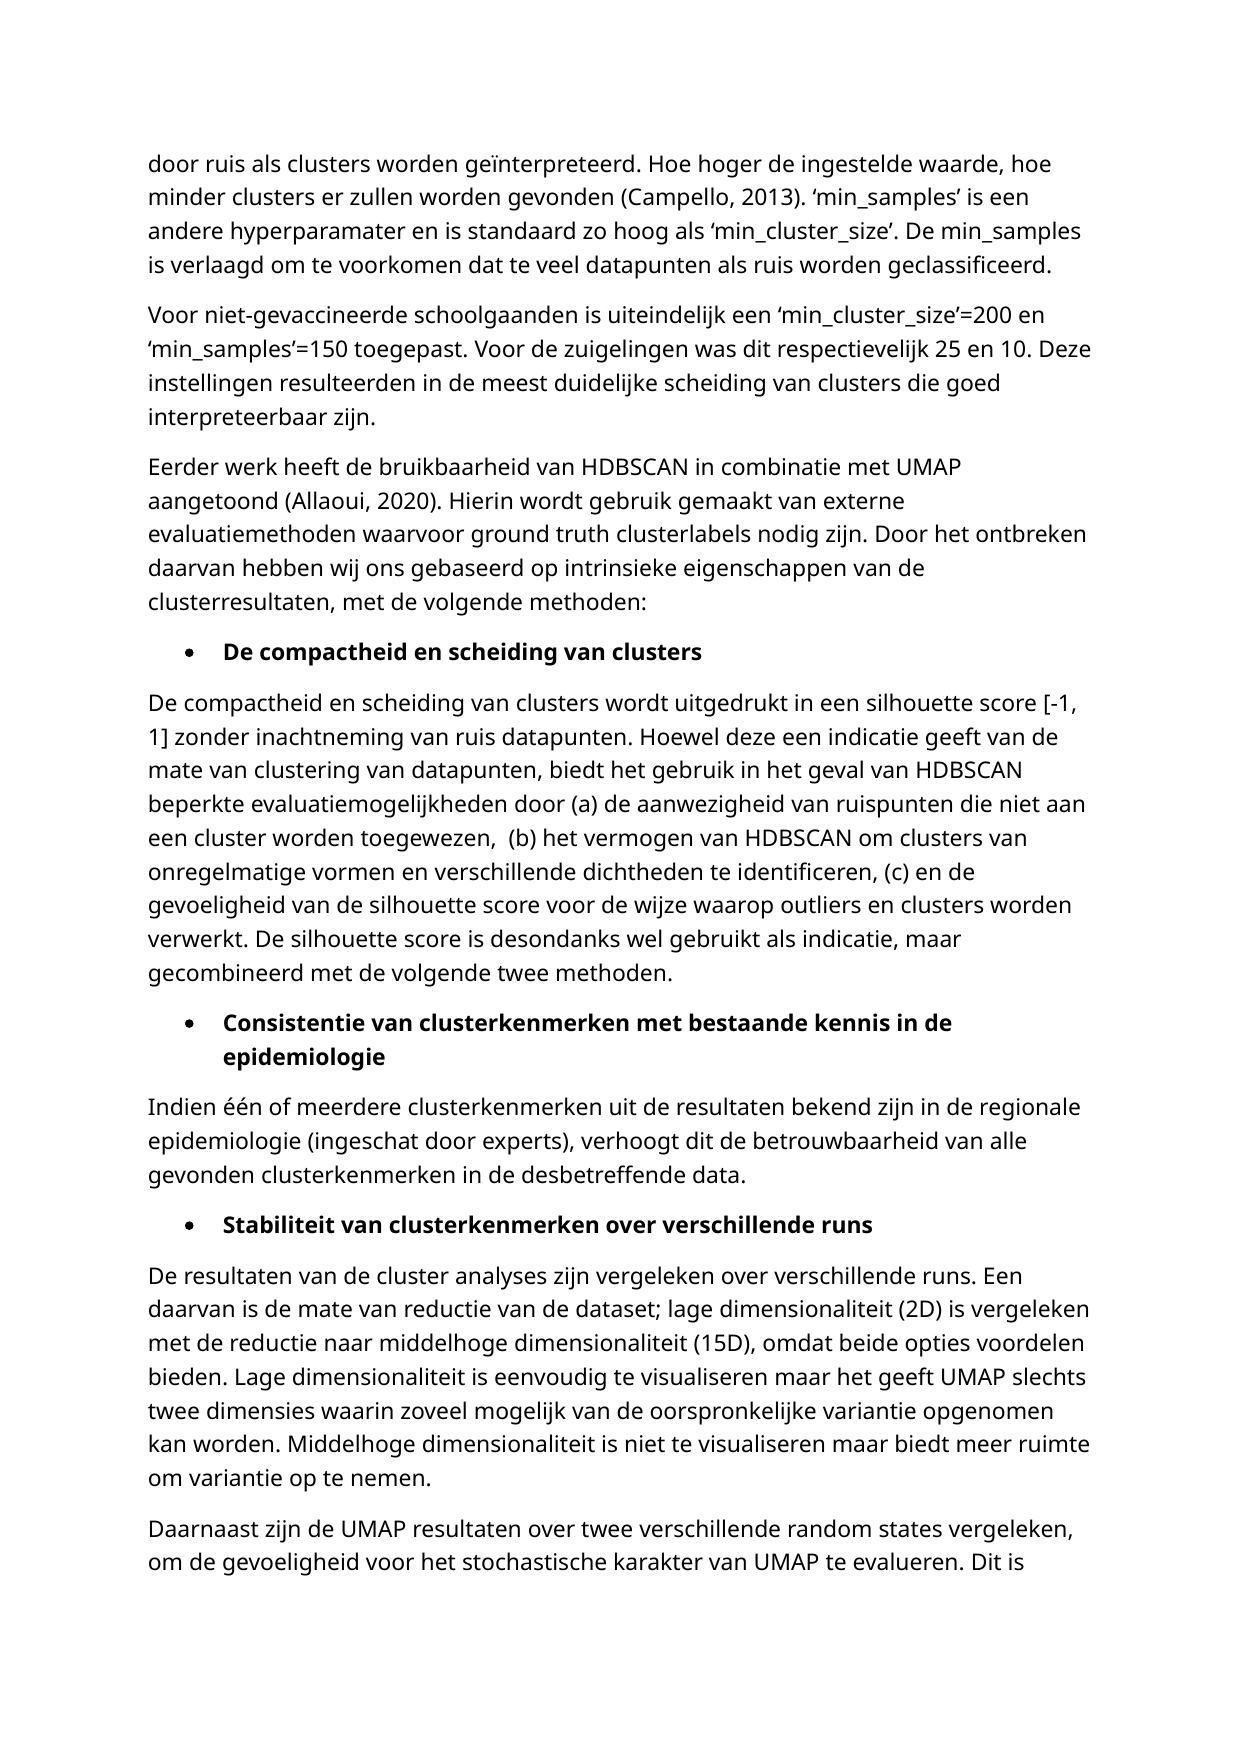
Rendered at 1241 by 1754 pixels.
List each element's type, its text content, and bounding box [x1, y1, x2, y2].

list Consistentie van clusterkenmerken met bestaande kennis in de epidemiologie [185, 1007, 1093, 1072]
text Voor niet-gevaccineerde schoolgaanden is uiteindelijk een ‘min_cluster_size’=200 en ‘min_samples’=150 toegepast. Voor de zuigelingen was dit respectievelijk 25 en 10. Deze instellingen resulteerden in de meest duidelijke scheiding van clusters die goed interpreteerbaar zijn. [148, 299, 1093, 432]
list Stabiliteit van clusterkenmerken over verschillende runs [185, 1209, 1093, 1241]
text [148, 148, 1093, 280]
list De compactheid en scheiding van clusters [185, 636, 1093, 668]
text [148, 1513, 1093, 1578]
text Indien één of meerdere clusterkenmerken uit de resultaten bekend zijn in de regionale epidemiologie (ingeschat door experts), verhoogt dit de betrouwbaarheid van alle gevonden clusterkenmerken in de desbetreffende data. [148, 1091, 1093, 1190]
text De compactheid en scheiding van clusters wordt uitgedrukt in een silhouette score [-1, 1] zonder inachtneming van ruis datapunten. Hoewel deze een indicatie geeft van de mate van clustering van datapunten, biedt het gebruik in het geval van HDBSCAN beperkte evaluatiemogelijkheden door (a) de aanwezigheid van ruispunten die niet aan een cluster worden toegewezen, (b) het vermogen van HDBSCAN om clusters van onregelmatige vormen en verschillende dichtheden te identificeren, (c) en de gevoeligheid van de silhouette score voor de wijze waarop outliers en clusters worden verwerkt. De silhouette score is desondanks wel gebruikt als indicatie, maar gecombineerd met de volgende twee methoden. [148, 687, 1093, 988]
text De resultaten van de cluster analyses zijn vergeleken over verschillende runs. Een daarvan is de mate van reductie van de dataset; lage dimensionaliteit (2D) is vergeleken met de reductie naar middelhoge dimensionaliteit (15D), omdat beide opties voordelen bieden. Lage dimensionaliteit is eenvoudig te visualiseren maar het geeft UMAP slechts twee dimensies waarin zoveel mogelijk van de oorspronkelijke variantie opgenomen kan worden. Middelhoge dimensionaliteit is niet te visualiseren maar biedt meer ruimte om variantie op te nemen. [148, 1260, 1093, 1493]
text Eerder werk heeft de bruikbaarheid van HDBSCAN in combinatie met UMAP aangetoond (Allaoui, 2020). Hierin wordt gebruik gemaakt van externe evaluatiemethoden waarvoor ground truth clusterlabels nodig zijn. Door het ontbreken daarvan hebben wij ons gebaseerd op intrinsieke eigenschappen van de clusterresultaten, met de volgende methoden: [148, 451, 1093, 617]
